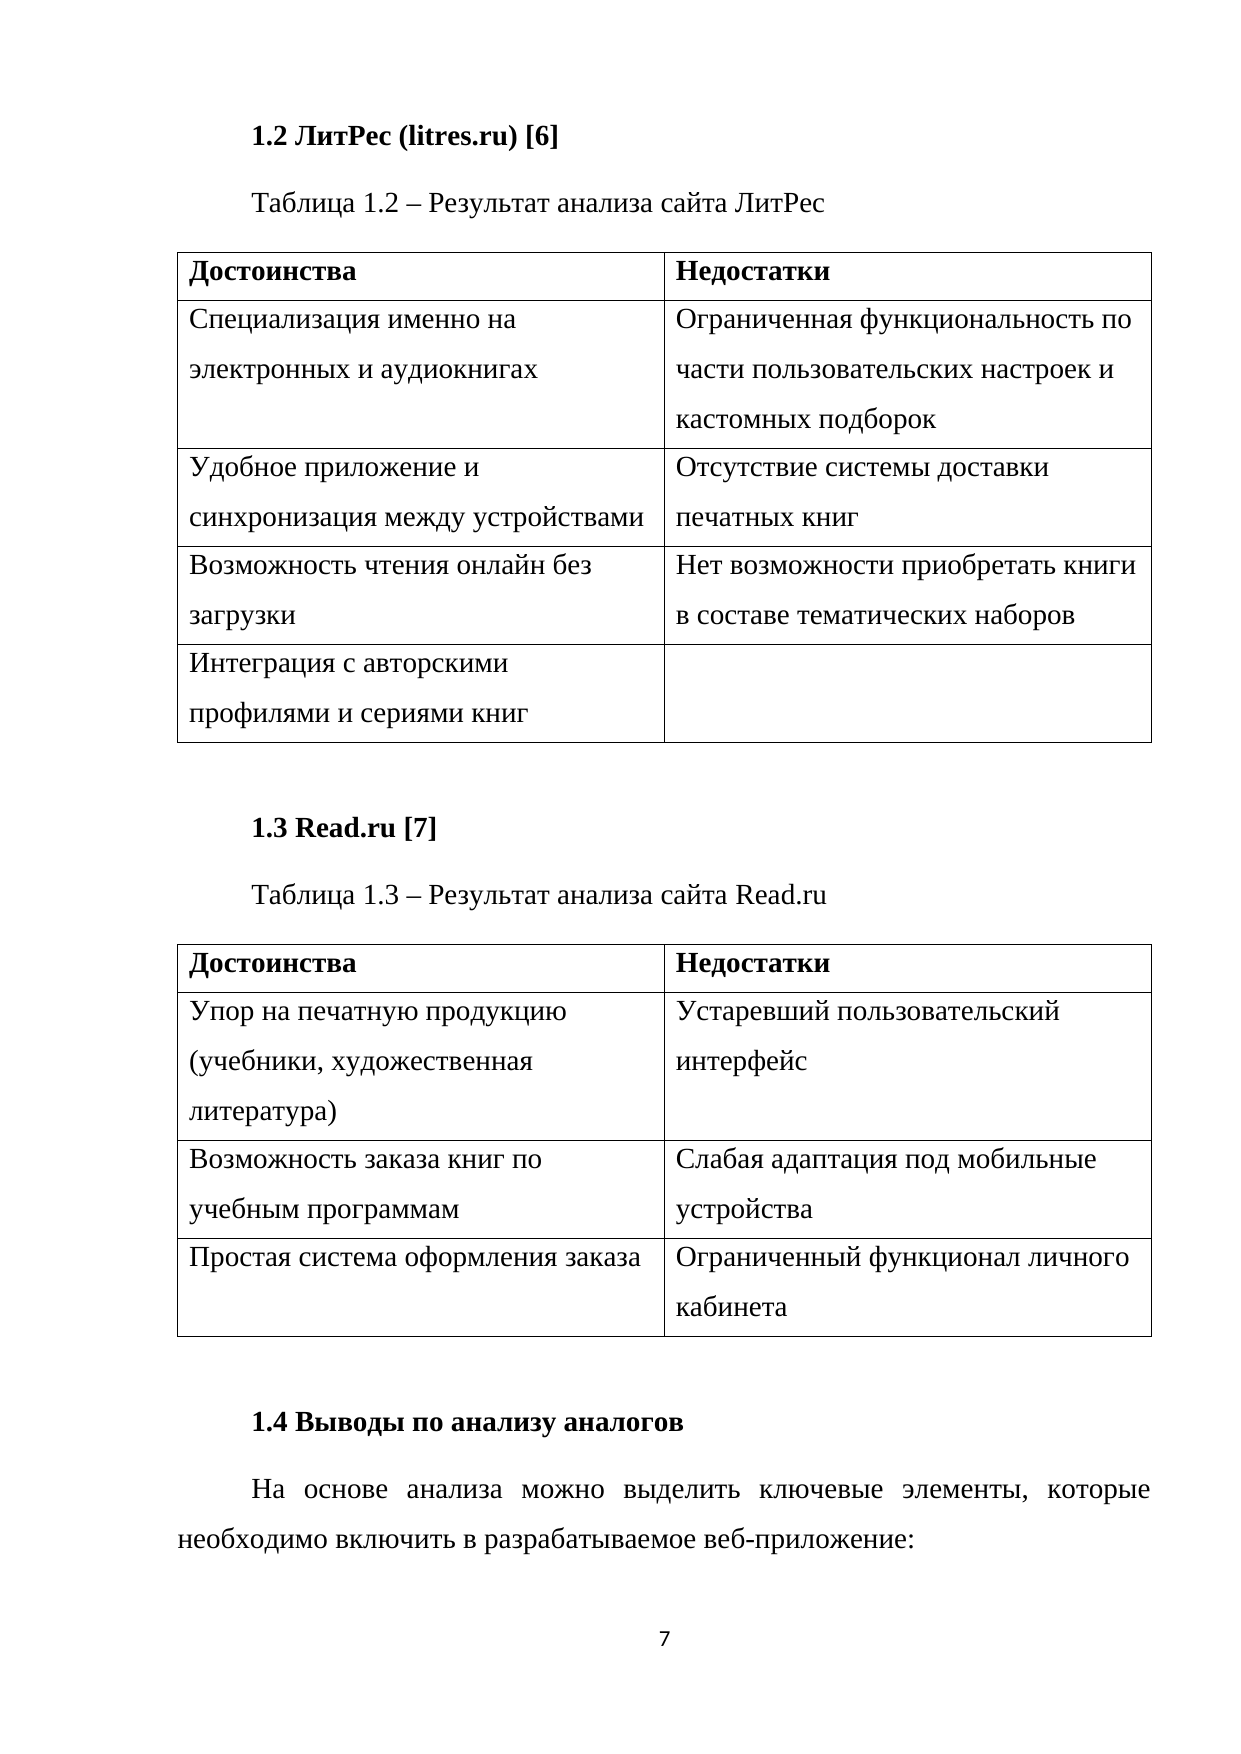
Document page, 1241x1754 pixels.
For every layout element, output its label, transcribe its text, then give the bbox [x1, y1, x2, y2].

text 1.3 Read.ru [7] [177, 810, 1152, 844]
table_cell Ограниченная функциональность по части пользовательских настроек и кастомных подборок [665, 301, 1151, 448]
table_cell Упор на печатную продукцию (учебники, художественная литература) [178, 993, 664, 1140]
text На основе анализа можно выделить ключевые элементы, которые необходимо включить в разрабатываемое веб-приложение: [177, 1471, 1152, 1555]
table_cell Слабая адаптация под мобильные устройства [665, 1141, 1151, 1238]
table_header Недостатки [665, 253, 1151, 300]
table_header Недостатки [665, 945, 1151, 992]
table_cell [665, 645, 1151, 742]
table_header Достоинства [178, 253, 664, 300]
table_cell Устаревший пользовательский интерфейс [665, 993, 1151, 1140]
text Таблица 1.3 – Результат анализа сайта Read.ru [177, 877, 1152, 911]
table_cell Отсутствие системы доставки печатных книг [665, 449, 1151, 546]
table_cell Интеграция с авторскими профилями и сериями книг [178, 645, 664, 742]
table_header Достоинства [178, 945, 664, 992]
table_cell Возможность заказа книг по учебным программам [178, 1141, 664, 1238]
table_cell Специализация именно на электронных и аудиокнигах [178, 301, 664, 448]
text 1.2 ЛитРес (litres.ru) [6] [177, 118, 1152, 152]
table_cell Простая система оформления заказа [178, 1239, 664, 1336]
text 1.4 Выводы по анализу аналогов [177, 1404, 1152, 1438]
table_cell Удобное приложение и синхронизация между устройствами [178, 449, 664, 546]
text Таблица 1.2 – Результат анализа сайта ЛитРес [177, 185, 1152, 219]
table_cell Ограниченный функционал личного кабинета [665, 1239, 1151, 1336]
table_cell Возможность чтения онлайн без загрузки [178, 547, 664, 644]
table_cell Нет возможности приобретать книги в составе тематических наборов [665, 547, 1151, 644]
